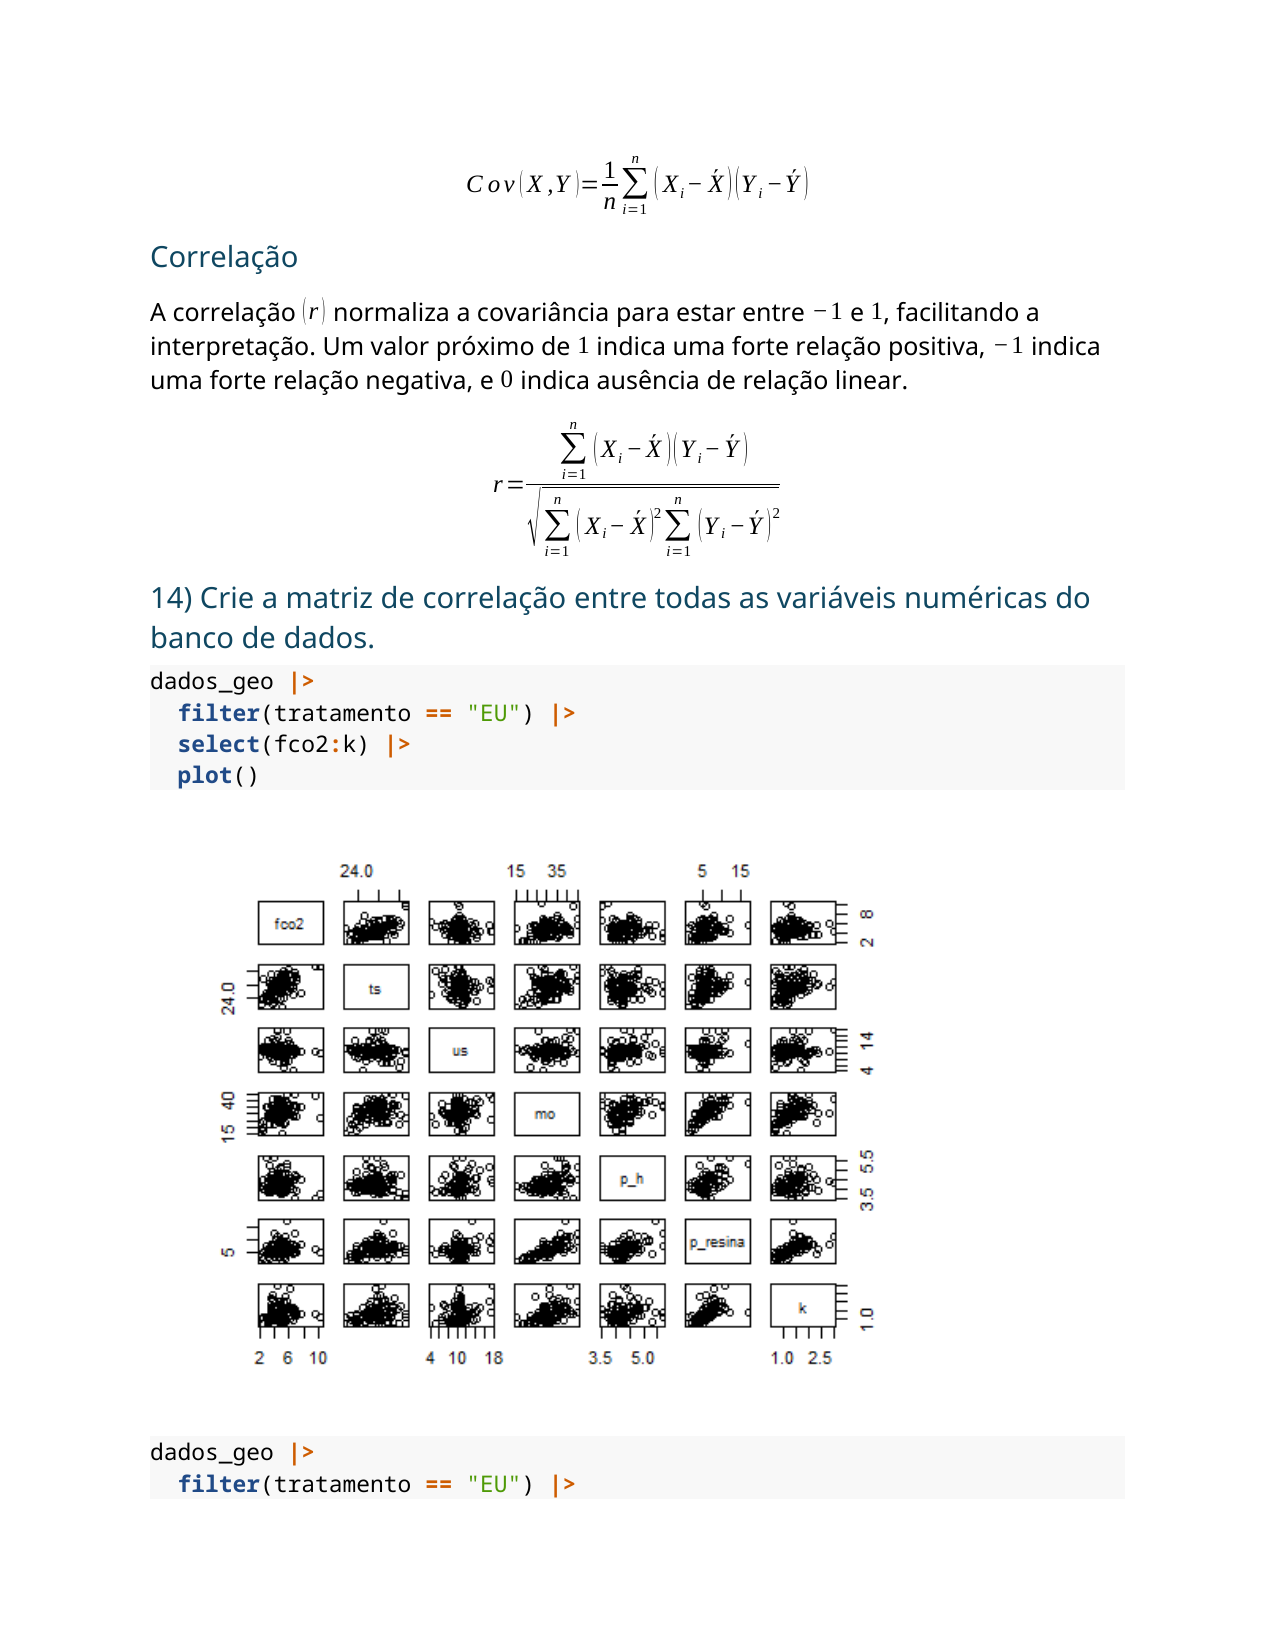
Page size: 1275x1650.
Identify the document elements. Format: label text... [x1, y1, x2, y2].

text dados_geo |> filter(tratamento == "EU") |> select(fco2:k) |> plot() [260, 665, 1125, 790]
subtitle 14) Crie a matriz de correlação entre todas as variáveis numéricas do banco de dados. [150, 578, 1125, 657]
text A correlação normaliza a covariância para estar entre e , facilitando a interpretação. Um valor próximo de indica uma forte relação positiva, indica uma forte relação negativa, e indica ausência de relação linear. [150, 294, 1125, 397]
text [150, 1436, 1125, 1499]
picture [168, 811, 927, 1418]
subtitle Correlação [150, 236, 1125, 276]
